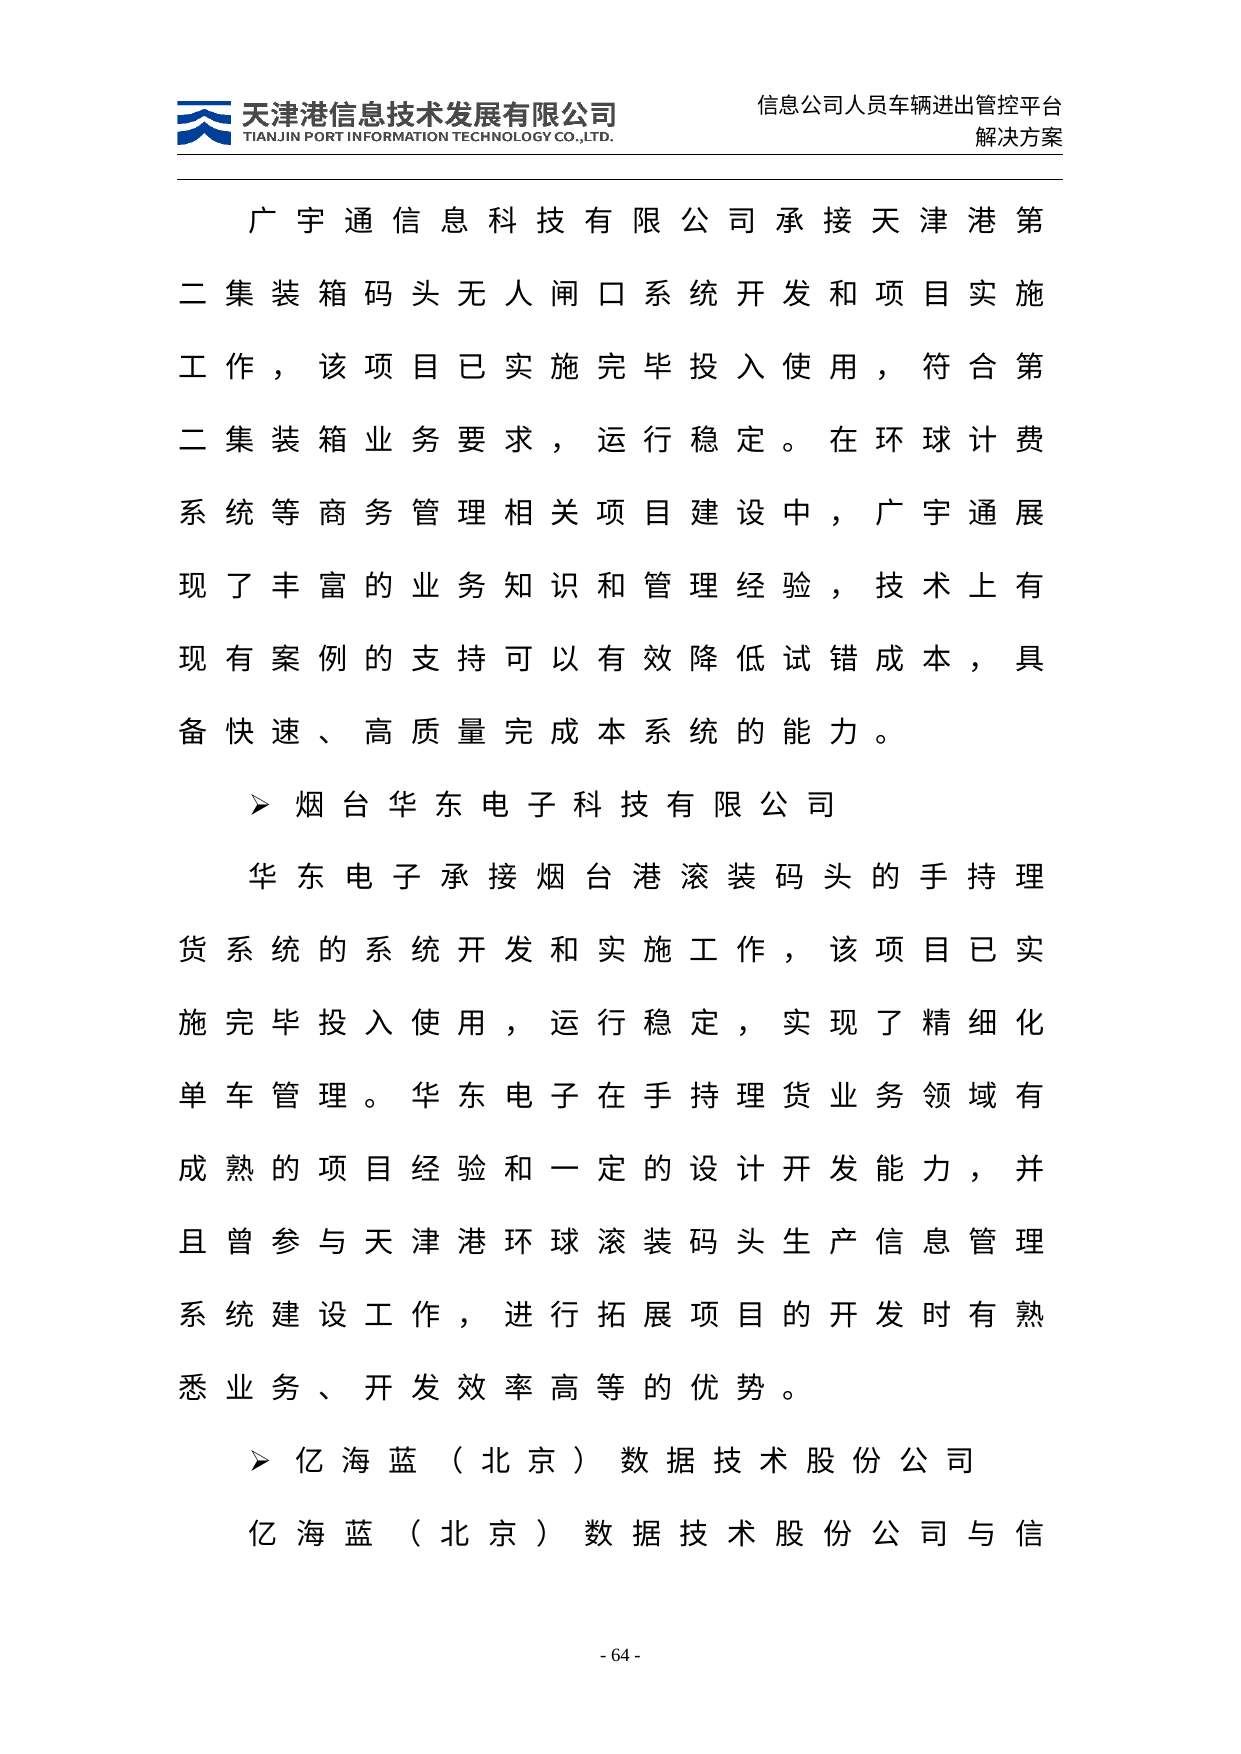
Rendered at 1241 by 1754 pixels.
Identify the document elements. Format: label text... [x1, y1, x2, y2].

text 亿海蓝（北京）数据技术股份公司与信息公司合作进行过“智能调度指挥系统使用服务项目”、“虚拟中国港口”等系统开发和实施工作，该公司在展示看板开发领域有成熟的项目经验。 [179, 1495, 1061, 1568]
text 广宇通信息科技有限公司承接天津港第二集装箱码头无人闸口系统开发和项目实施工作，该项目已实施完毕投入使用，符合第二集装箱业务要求，运行稳定。在环球计费系统等商务管理相关项目建设中，广宇通展现了丰富的业务知识和管理经验，技术上有现有案例的支持可以有效降低试错成本，具备快速、高质量完成本系统的能力。 [179, 182, 1061, 766]
picture [177, 101, 615, 145]
list 亿海蓝（北京）数据技术股份公司 [240, 1422, 1061, 1495]
list 烟台华东电子科技有限公司 [240, 766, 1061, 839]
text 华东电子承接烟台港滚装码头的手持理货系统的系统开发和实施工作，该项目已实施完毕投入使用，运行稳定，实现了精细化单车管理。华东电子在手持理货业务领域有成熟的项目经验和一定的设计开发能力，并且曾参与天津港环球滚装码头生产信息管理系统建设工作，进行拓展项目的开发时有熟悉业务、开发效率高等的优势。 [179, 839, 1061, 1422]
